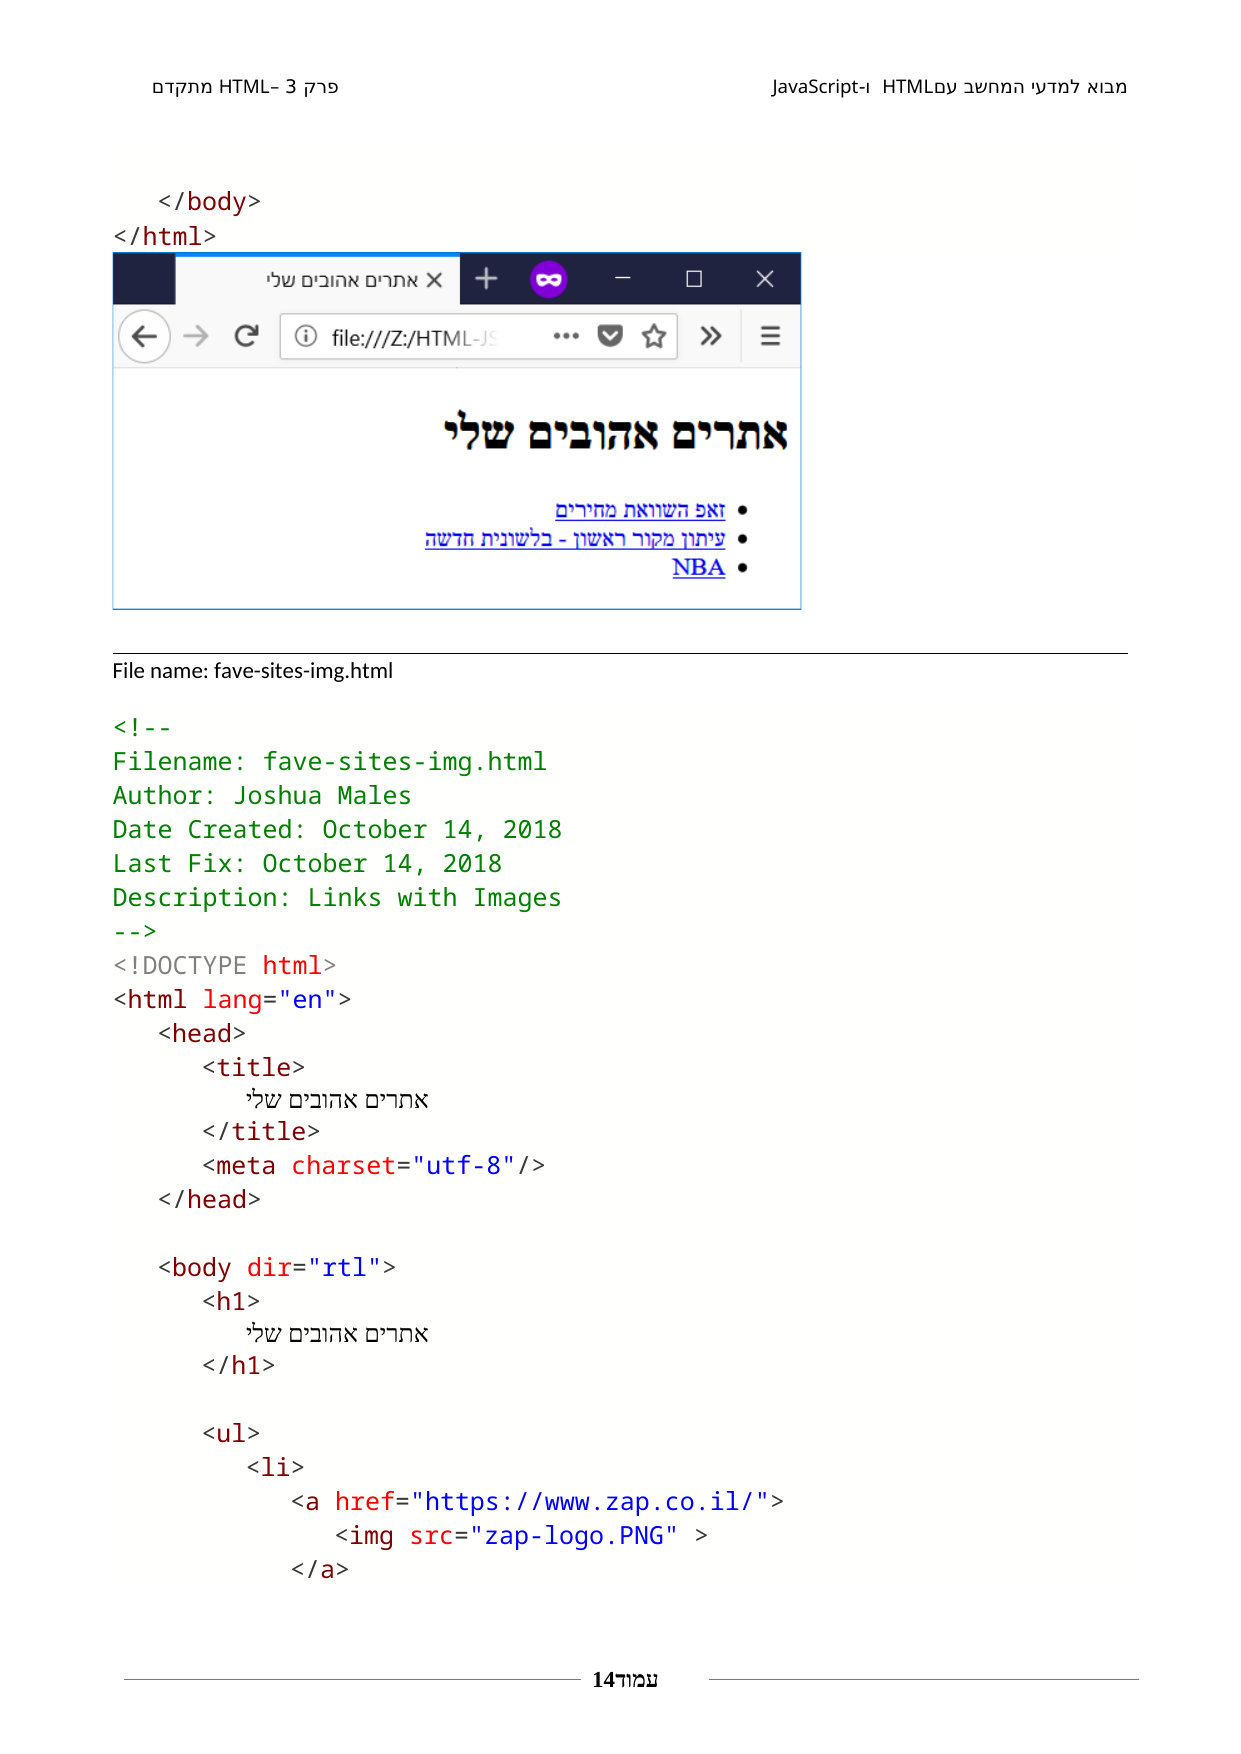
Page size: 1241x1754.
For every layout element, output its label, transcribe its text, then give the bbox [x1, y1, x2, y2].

text <ul> [112, 1416, 1128, 1450]
text </title> [112, 1113, 1128, 1148]
text <meta charset="utf-8"/> [112, 1148, 1128, 1182]
text <!-- [112, 709, 1128, 743]
text Author: Joshua Males [112, 777, 1128, 811]
text אתרים אהובים שלי [112, 1318, 1128, 1348]
text </head> [112, 1182, 1128, 1216]
text --> [112, 913, 1128, 948]
text </body> [112, 184, 1128, 218]
text <!DOCTYPE html> [112, 948, 1128, 982]
text <h1> [112, 1284, 1128, 1318]
text File name: fave-sites-img.html [112, 654, 1128, 684]
text <head> [112, 1016, 1128, 1050]
text <body dir="rtl"> [112, 1250, 1128, 1284]
text </h1> [112, 1348, 1128, 1382]
text Description: Links with Images [112, 879, 1128, 913]
text Date Created: October 14, 2018 [112, 811, 1128, 845]
text Filename: fave-sites-img.html [112, 743, 1128, 777]
text <img src="zap-logo.PNG" > [112, 1518, 1128, 1552]
picture [112, 252, 802, 610]
text Last Fix: October 14, 2018 [112, 845, 1128, 879]
text <a href="https://www.zap.co.il/"> [112, 1484, 1128, 1518]
text <title> [112, 1050, 1128, 1084]
text </html> [112, 218, 1128, 252]
text אתרים אהובים שלי [112, 1084, 1128, 1113]
text </a> [112, 1552, 1128, 1586]
text <li> [112, 1450, 1128, 1484]
text <html lang="en"> [112, 982, 1128, 1016]
